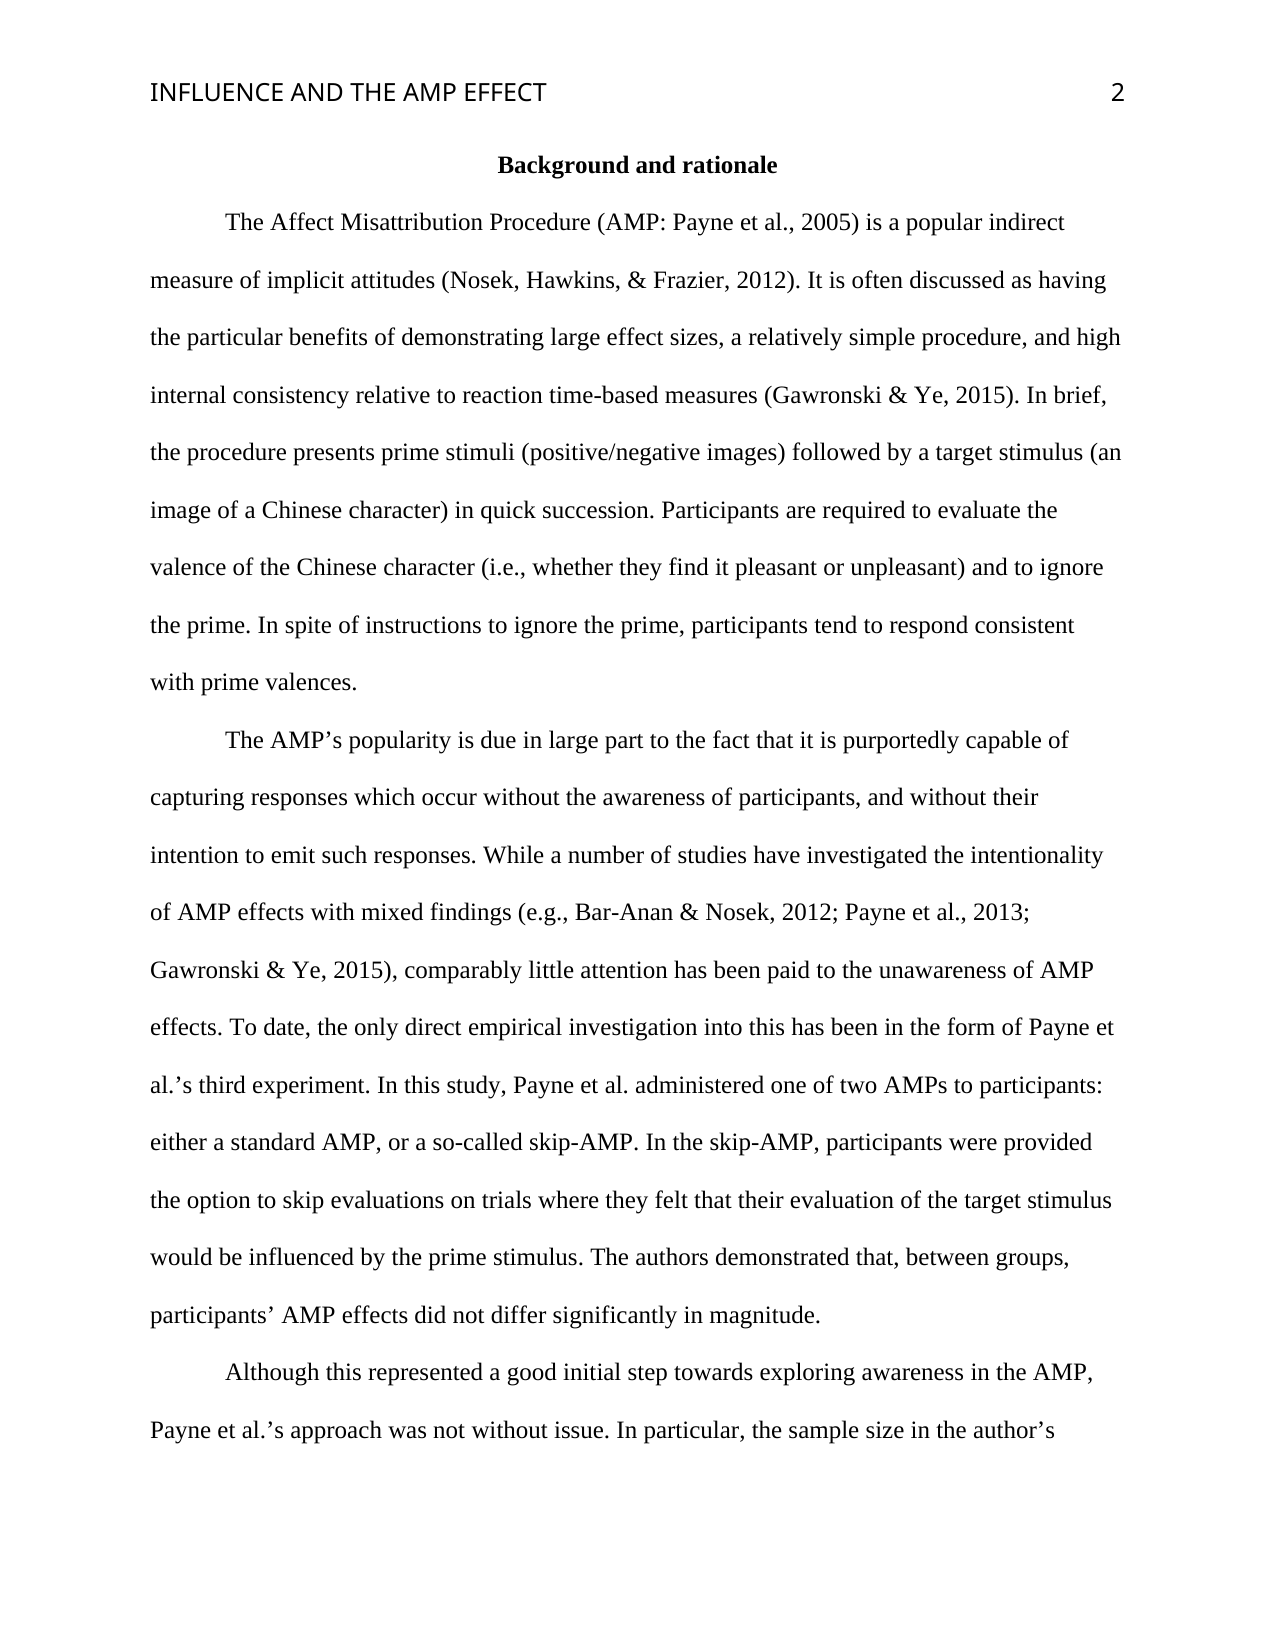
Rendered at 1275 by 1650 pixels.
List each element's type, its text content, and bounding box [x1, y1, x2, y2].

text The Affect Misattribution Procedure (AMP: Payne et al., 2005) is a popular indirect measure of implicit attitudes (Nosek, Hawkins, & Frazier, 2012). It is often discussed as having the particular benefits of demonstrating large effect sizes, a relatively simple procedure, and high internal consistency relative to reaction time-based measures (Gawronski & Ye, 2015). In brief, the procedure presents prime stimuli (positive/negative images) followed by a target stimulus (an image of a Chinese character) in quick succession. Participants are required to evaluate the valence of the Chinese character (i.e., whether they find it pleasant or unpleasant) and to ignore the prime. In spite of instructions to ignore the prime, participants tend to respond consistent with prime valences. [150, 207, 1125, 696]
text Background and rationale [150, 150, 1125, 179]
text The AMP’s popularity is due in large part to the fact that it is purportedly capable of capturing responses which occur without the awareness of participants, and without their intention to emit such responses. While a number of studies have investigated the intentionality of AMP effects with mixed findings (e.g., Bar-Anan & Nosek, 2012; Payne et al., 2013; Gawronski & Ye, 2015), comparably little attention has been paid to the unawareness of AMP effects. To date, the only direct empirical investigation into this has been in the form of Payne et al.’s third experiment. In this study, Payne et al. administered one of two AMPs to participants: either a standard AMP, or a so-called skip-AMP. In the skip-AMP, participants were provided the option to skip evaluations on trials where they felt that their evaluation of the target stimulus would be influenced by the prime stimulus. The authors demonstrated that, between groups, participants’ AMP effects did not differ significantly in magnitude. [150, 725, 1125, 1329]
